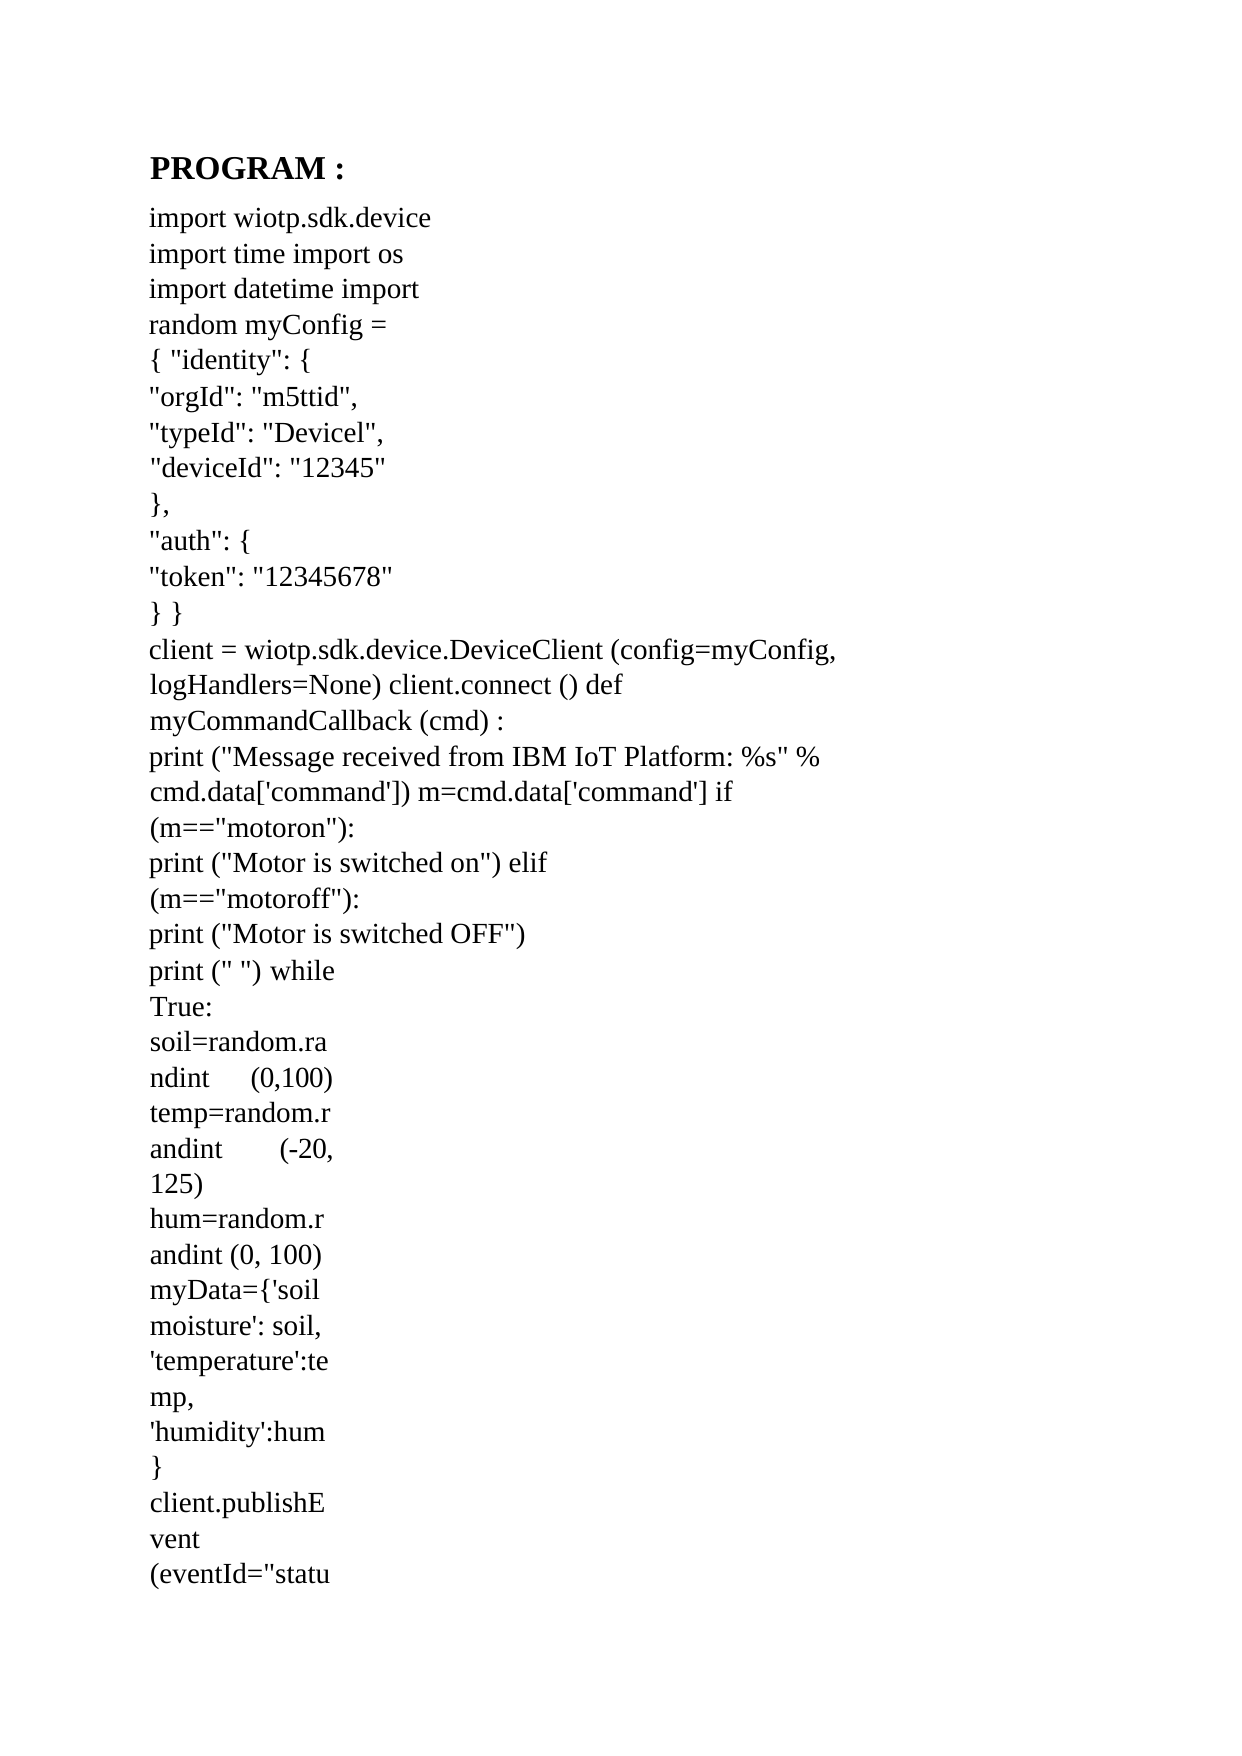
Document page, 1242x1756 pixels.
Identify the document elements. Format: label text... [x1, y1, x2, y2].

text print ("Motor is switched OFF") print (" ") while [148, 917, 528, 986]
text "auth": { [148, 523, 1098, 556]
text True: soil=random.ra ndint (0,100) temp=random.r andint (-20, [149, 989, 337, 1164]
text } } [148, 595, 1098, 629]
text PROGRAM : [150, 148, 1098, 186]
text "token": "12345678" [148, 559, 1098, 592]
text print ("Message received from IBM IoT Platform: %s" % cmd.data['command']) m=cmd.data['command'] if (m=="motoron"): [148, 739, 822, 843]
text print ("Motor is switched on") elif (m=="motoroff"): [148, 846, 549, 914]
text } [149, 1450, 1098, 1483]
text 125) [149, 1167, 1098, 1200]
text hum=random.r andint (0, 100) myData={'soil moisture': soil, 'temperature':te mp, 'humidity':hum [149, 1201, 337, 1448]
text "orgId": "m5ttid", [148, 379, 1098, 412]
text import wiotp.sdk.device import time import os import datetime import random myConfig = { "identity": { [148, 200, 433, 376]
text client.publishE vent (eventId="statu [149, 1485, 332, 1590]
text }, [148, 486, 1098, 520]
text "typeId": "Devicel", "deviceId": "12345" [148, 415, 388, 484]
text client = wiotp.sdk.device.DeviceClient (config=myConfig, logHandlers=None) client.connect () def myCommandCallback (cmd) : [148, 632, 839, 736]
